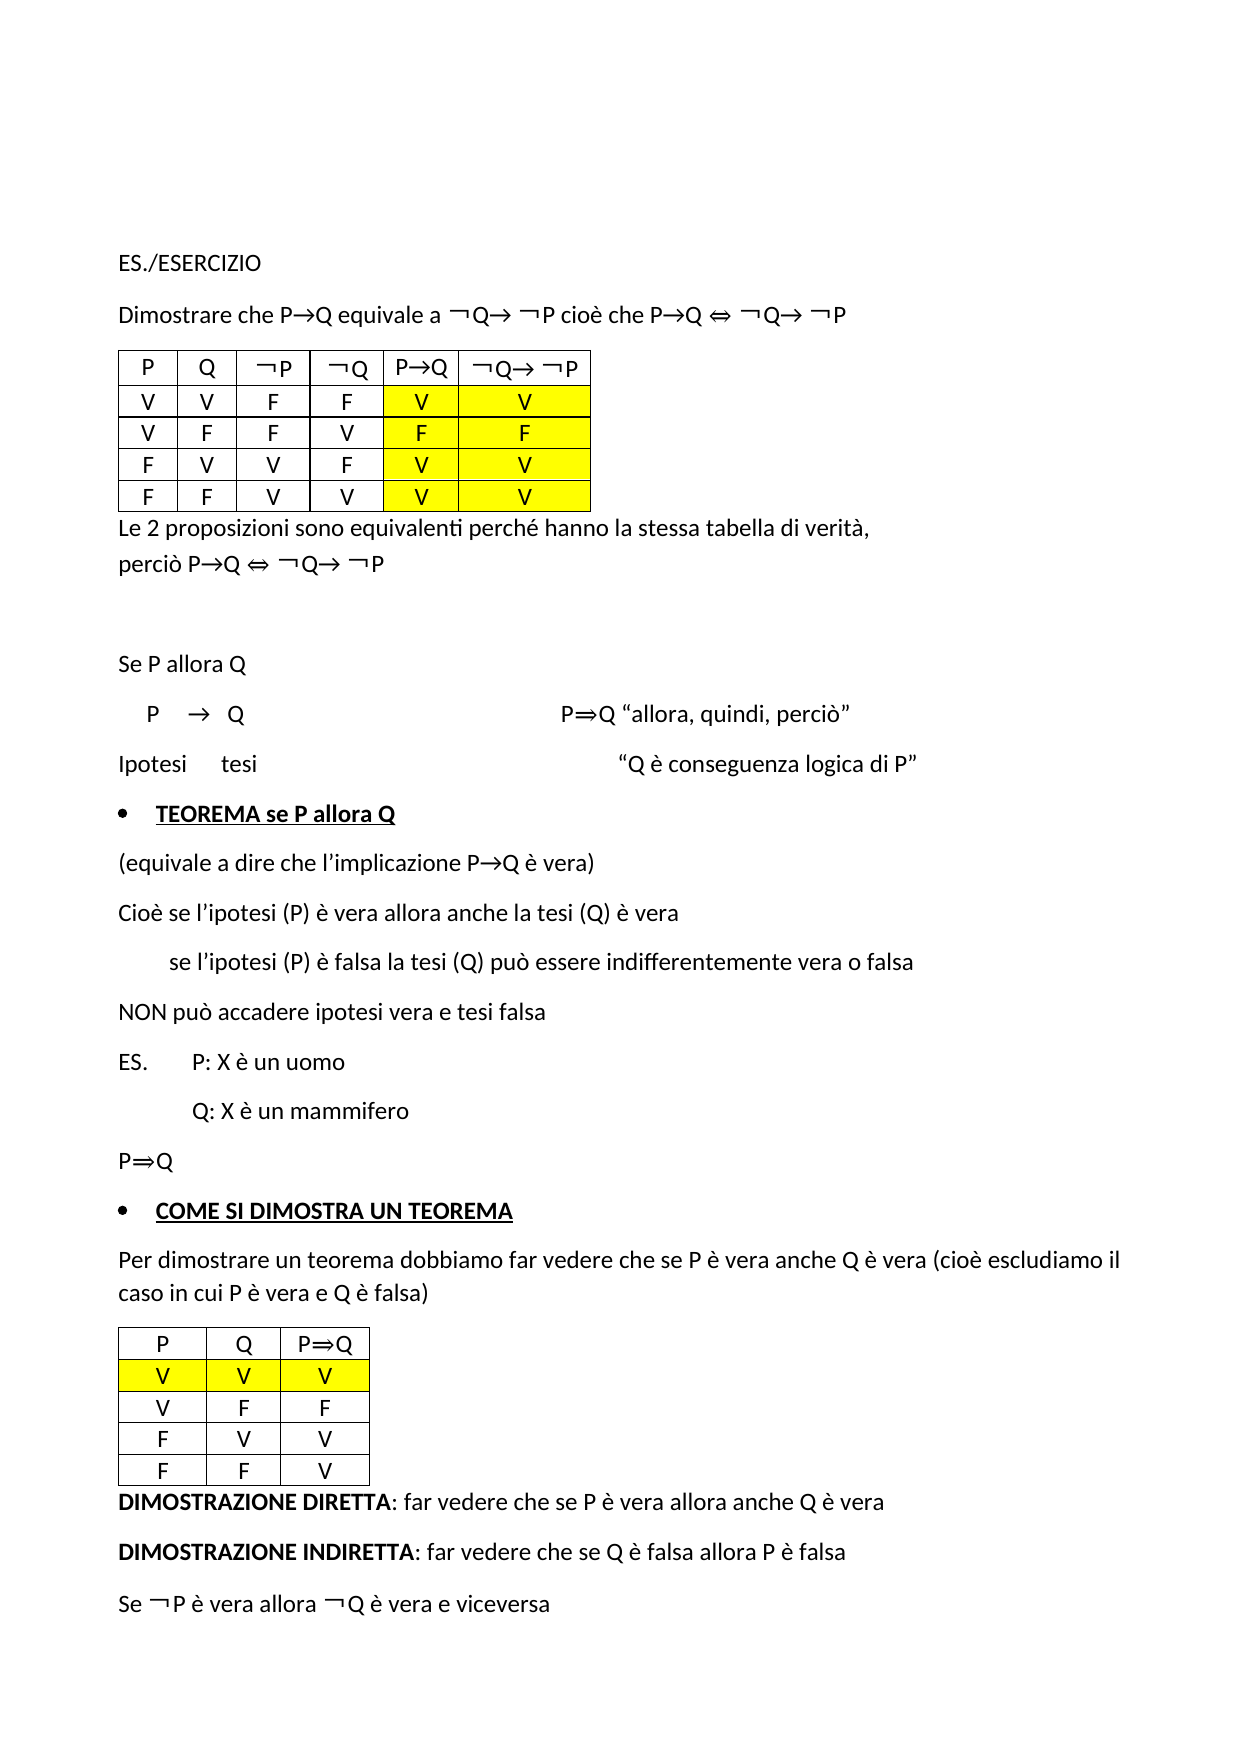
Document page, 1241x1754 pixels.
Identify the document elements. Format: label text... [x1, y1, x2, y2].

table_header ￢Q→ ￢P [459, 351, 590, 385]
table_cell F [237, 418, 309, 448]
table_cell V [384, 481, 458, 511]
table_cell F [178, 481, 236, 511]
table_cell V [281, 1360, 369, 1391]
table_cell F [459, 418, 590, 448]
list COME SI DIMOSTRA UN TEOREMA [118, 1195, 1122, 1225]
table_cell V [384, 449, 458, 479]
table_header Q [207, 1328, 280, 1359]
table_cell V [178, 386, 236, 416]
table_cell V [237, 449, 309, 479]
table_cell F [311, 449, 383, 479]
table_cell V [237, 481, 309, 511]
text Ipotesi tesi “Q è conseguenza logica di P” [118, 748, 1122, 779]
text Se P allora Q [118, 648, 1122, 679]
table_cell V [178, 449, 236, 479]
text P⇒Q [118, 1145, 1122, 1176]
table_cell V [281, 1423, 369, 1454]
table_header P→Q [384, 351, 458, 385]
table_cell F [119, 1423, 206, 1454]
table_cell F [207, 1392, 280, 1422]
table_cell F [237, 386, 309, 416]
table_cell F [311, 386, 383, 416]
table_header P⇒Q [281, 1328, 369, 1359]
table_header P [119, 1328, 206, 1359]
table_cell F [119, 481, 177, 511]
text Le 2 proposizioni sono equivalenti perché hanno la stessa tabella di verità, perciò P→Q ⇔ ￢Q→ ￢P [118, 512, 1122, 579]
text DIMOSTRAZIONE DIRETTA: far vedere che se P è vera allora anche Q è vera [118, 1486, 1122, 1517]
table_cell F [119, 449, 177, 479]
text ES./ESERCIZIO [118, 247, 1122, 277]
text ES. P: X è un uomo [118, 1046, 1122, 1076]
text DIMOSTRAZIONE INDIRETTA: far vedere che se Q è falsa allora P è falsa [118, 1536, 1122, 1566]
text Per dimostrare un teorema dobbiamo far vedere che se P è vera anche Q è vera (cioè escludiamo il caso in cui P è vera e Q è falsa) [118, 1244, 1122, 1308]
table_cell V [207, 1360, 280, 1391]
text se l’ipotesi (P) è falsa la tesi (Q) può essere indifferentemente vera o falsa [118, 946, 1122, 977]
text Cioè se l’ipotesi (P) è vera allora anche la tesi (Q) è vera [118, 897, 1122, 927]
table_cell F [384, 418, 458, 448]
table_cell V [384, 386, 458, 416]
table_cell V [459, 449, 590, 479]
text P → Q P⇒Q “allora, quindi, perciò” [118, 698, 1122, 729]
table_cell V [119, 386, 177, 416]
table_cell V [311, 481, 383, 511]
table_cell V [281, 1455, 369, 1485]
table_cell F [178, 418, 236, 448]
text Se ￢P è vera allora ￢Q è vera e viceversa [118, 1586, 1122, 1619]
text (equivale a dire che l’implicazione P→Q è vera) [118, 847, 1122, 878]
text Q: X è un mammifero [118, 1095, 1122, 1126]
table_cell V [119, 418, 177, 448]
table_cell F [119, 1455, 206, 1485]
text Dimostrare che P→Q equivale a ￢Q→ ￢P cioè che P→Q ⇔ ￢Q→ ￢P [118, 296, 1122, 330]
table_cell V [459, 386, 590, 416]
table_cell V [119, 1360, 206, 1391]
table_header Q [178, 351, 236, 385]
table_header ￢Q [311, 351, 383, 385]
table_cell V [459, 481, 590, 511]
table_header P [119, 351, 177, 385]
list TEOREMA se P allora Q [118, 798, 1122, 828]
table_header ￢P [237, 351, 309, 385]
table_cell V [207, 1423, 280, 1454]
table_cell V [311, 418, 383, 448]
table_cell F [281, 1392, 369, 1422]
table_cell V [119, 1392, 206, 1422]
text NON può accadere ipotesi vera e tesi falsa [118, 996, 1122, 1027]
table_cell F [207, 1455, 280, 1485]
